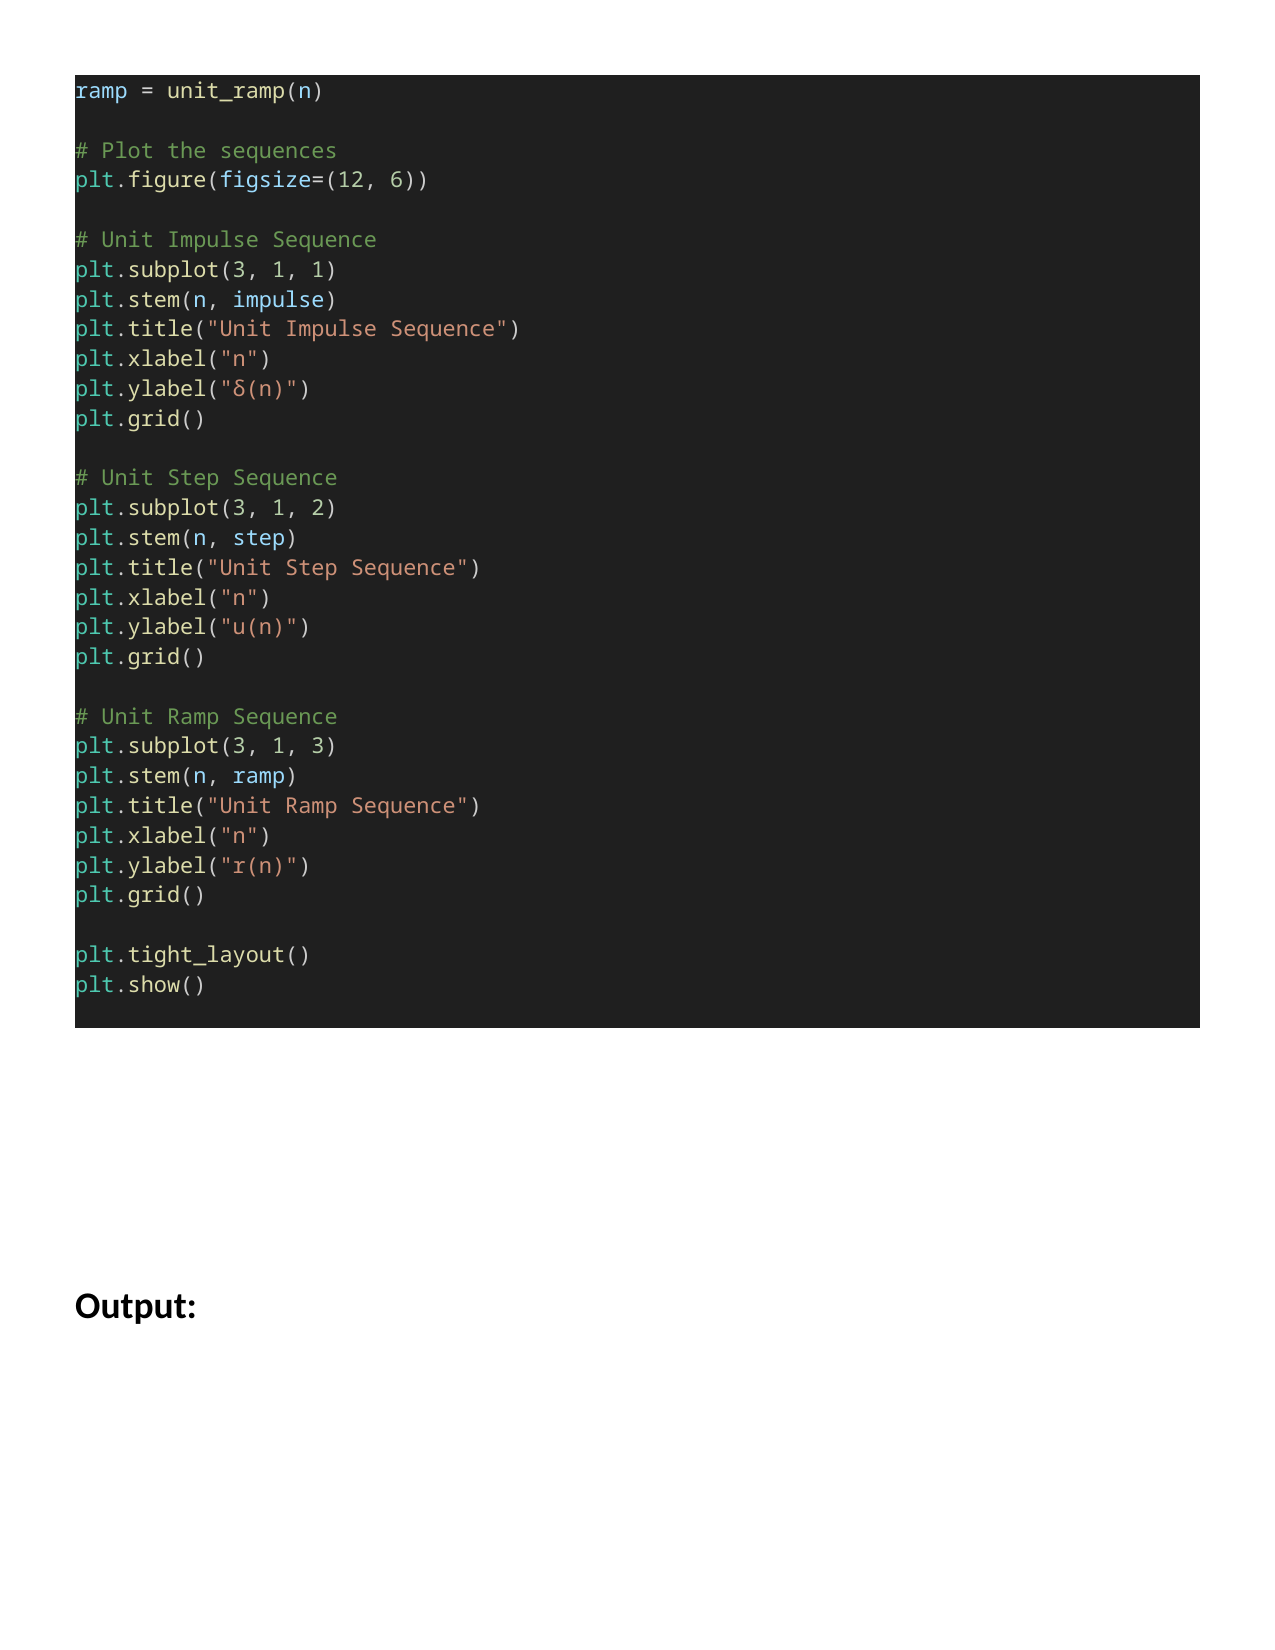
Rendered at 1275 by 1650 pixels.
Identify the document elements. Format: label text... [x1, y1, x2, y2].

text ramp = unit_ramp(n) [75, 75, 1200, 105]
text plt.figure(figsize=(12, 6)) [75, 164, 1200, 194]
text plt.ylabel("u(n)") [75, 611, 1200, 641]
text # Unit Step Sequence [75, 462, 1200, 492]
text plt.xlabel("n") [75, 581, 1200, 611]
text plt.subplot(3, 1, 3) [75, 730, 1200, 760]
text plt.xlabel("n") [75, 820, 1200, 849]
text plt.stem(n, step) [75, 522, 1200, 552]
text plt.subplot(3, 1, 1) [75, 254, 1200, 283]
text plt.tight_layout() [75, 939, 1200, 969]
text plt.title("Unit Ramp Sequence") [75, 790, 1200, 820]
text plt.xlabel("n") [75, 343, 1200, 373]
text # Unit Ramp Sequence [75, 701, 1200, 730]
text # Plot the sequences [75, 134, 1200, 164]
text plt.stem(n, impulse) [75, 283, 1200, 313]
text Output: [75, 1282, 1200, 1328]
text # Unit Impulse Sequence [75, 224, 1200, 254]
text plt.grid() [75, 641, 1200, 671]
text plt.grid() [75, 879, 1200, 909]
text plt.grid() [75, 403, 1200, 432]
text plt.show() [75, 969, 1200, 998]
text plt.ylabel("δ(n)") [75, 373, 1200, 403]
text plt.title("Unit Step Sequence") [75, 552, 1200, 581]
text plt.stem(n, ramp) [75, 760, 1200, 790]
text plt.subplot(3, 1, 2) [75, 492, 1200, 522]
text plt.title("Unit Impulse Sequence") [75, 313, 1200, 343]
text plt.ylabel("r(n)") [75, 849, 1200, 879]
